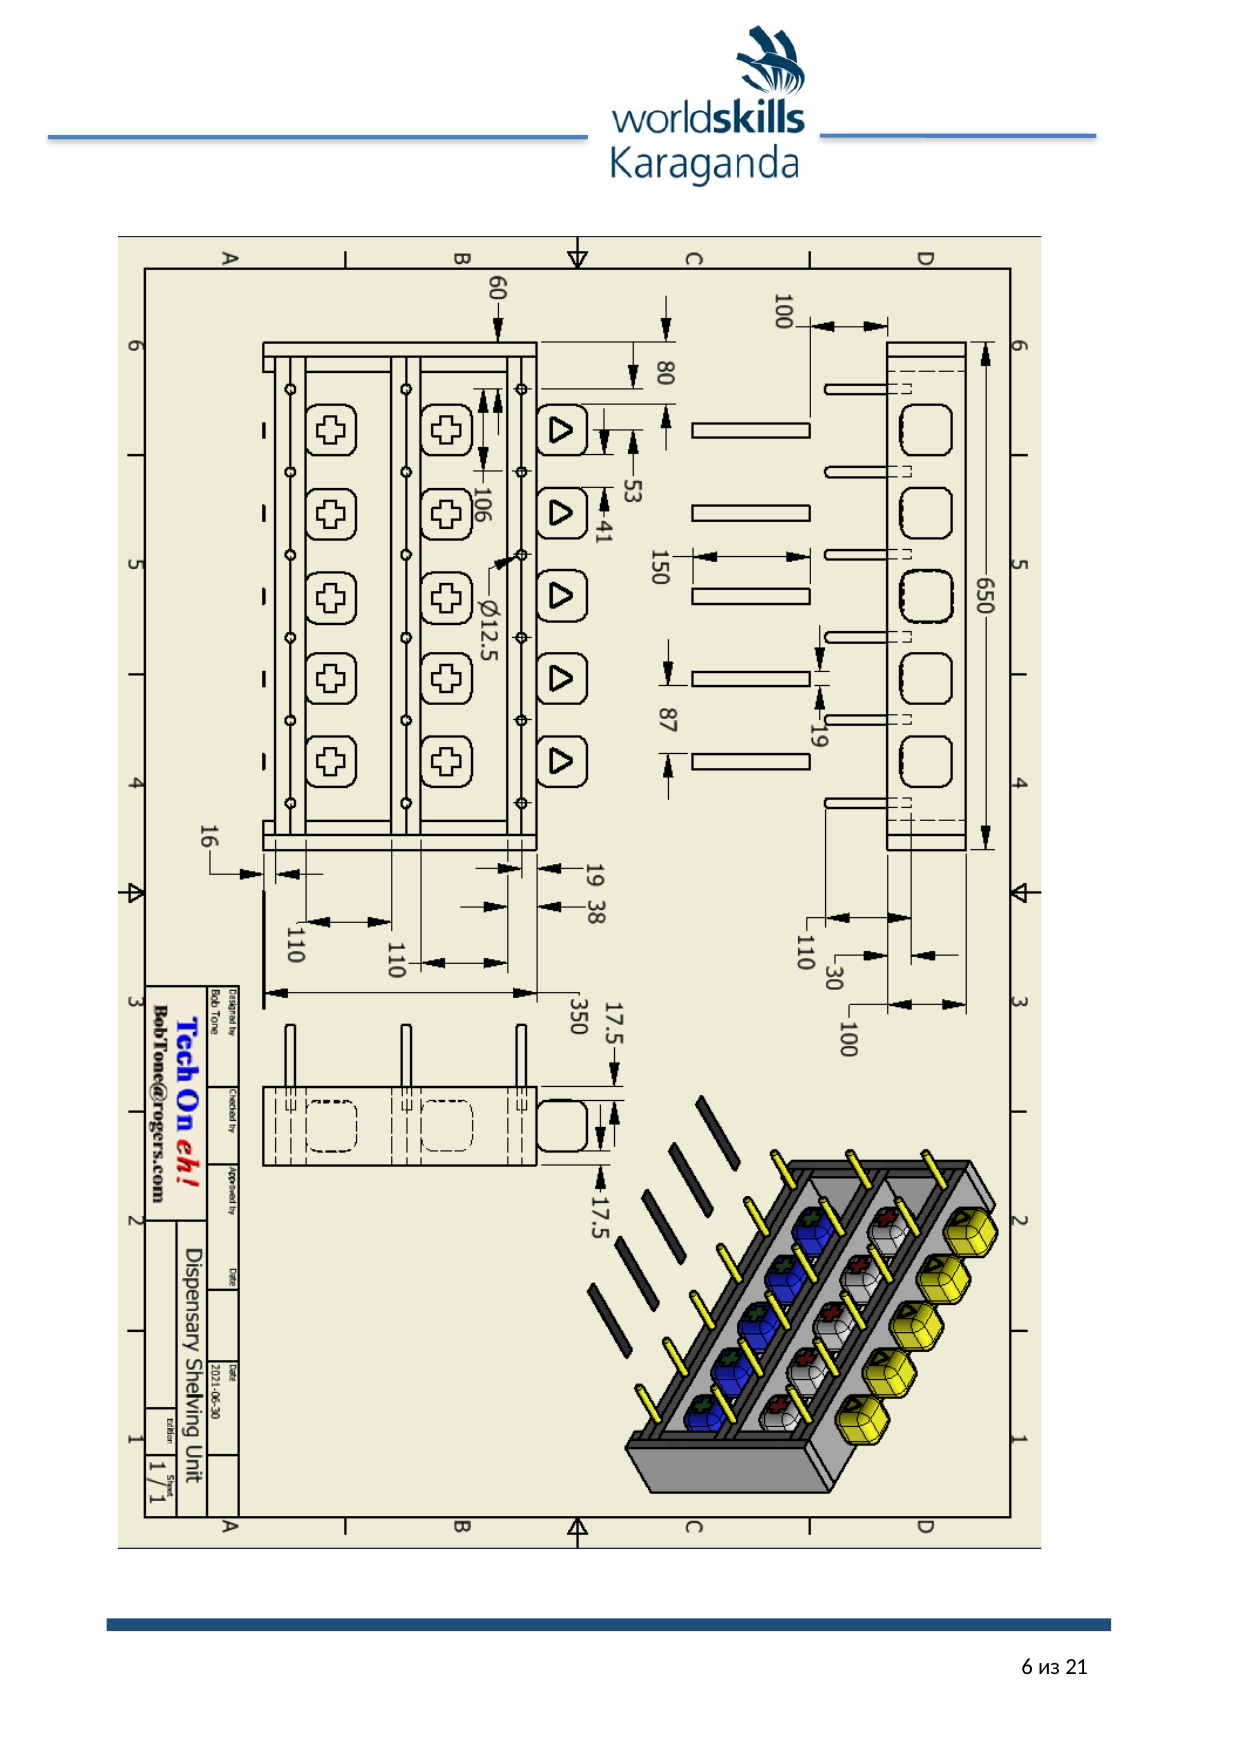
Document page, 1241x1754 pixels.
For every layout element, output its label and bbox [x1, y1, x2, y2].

picture [596, 18, 818, 193]
picture [118, 236, 1042, 1549]
